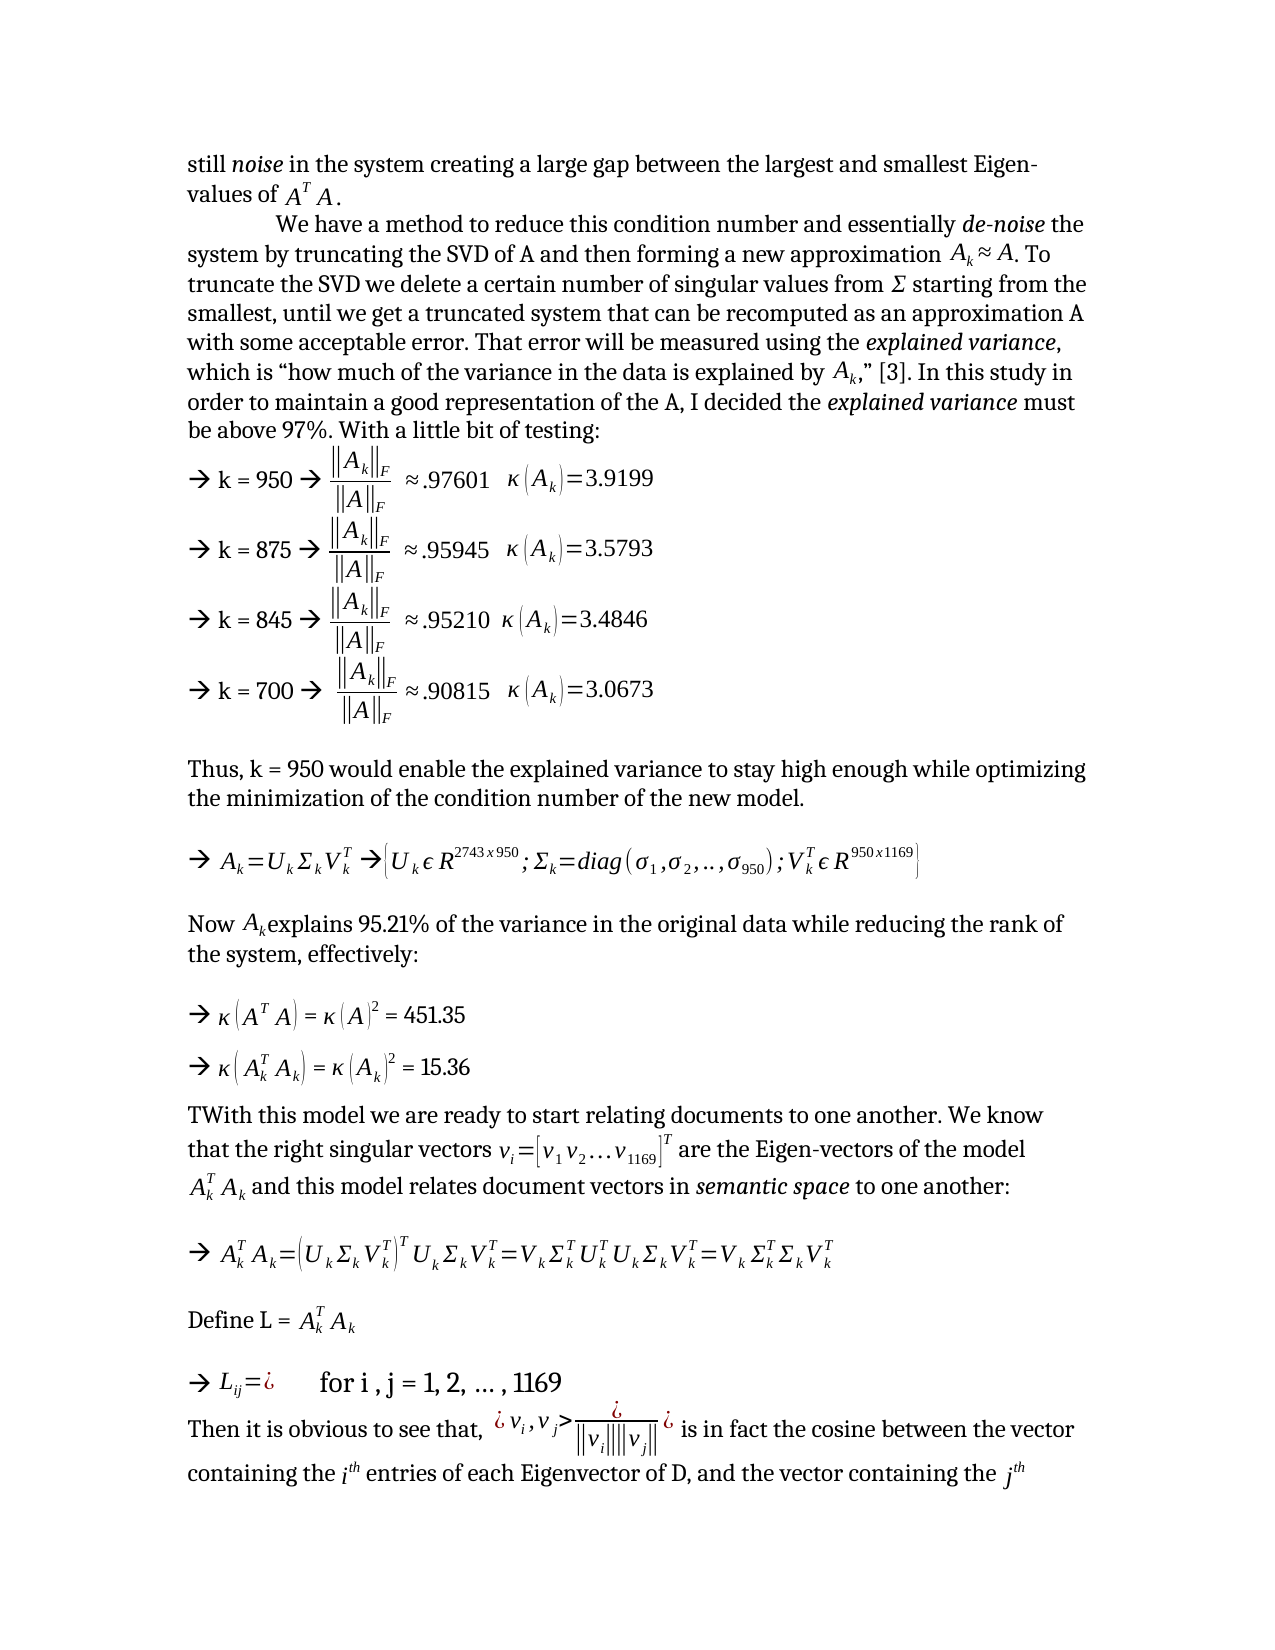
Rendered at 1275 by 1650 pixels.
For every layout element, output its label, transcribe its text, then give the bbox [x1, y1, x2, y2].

text k = 845 [187, 586, 1087, 656]
text for i , j = 1, 2, … , 1169 [187, 1366, 1087, 1400]
text = = 15.36 [187, 1048, 1087, 1087]
text TWith this model we are ready to start relating documents to one another. We know that the right singular vectors are the Eigen-vectors of the model and this model relates document vectors in semantic space to one another: [187, 1101, 1087, 1204]
text k = 700 [187, 656, 1087, 726]
text k = 950 [187, 445, 1087, 515]
text Define L = [187, 1302, 1087, 1337]
text Thus, k = 950 would enable the explained variance to stay high enough while optimizing the minimization of the condition number of the new model. [187, 755, 1087, 813]
text = = 451.35 [187, 997, 1087, 1034]
text Now explains 95.21% of the variance in the original data while reducing the rank of the system, effectively: [187, 909, 1087, 969]
text We have a method to reduce this condition number and essentially de-noise the system by truncating the SVD of A and then forming a new approximation . To truncate the SVD we delete a certain number of singular values from starting from the smallest, until we get a truncated system that can be recomputed as an approximation A with some acceptable error. That error will be measured using the explained variance, which is “how much of the variance in the data is explained by ,” [3]. In this study in order to maintain a good representation of the A, I decided the explained variance must be above 97%. With a little bit of testing: [187, 210, 1087, 445]
text k = 875 [187, 515, 1087, 586]
